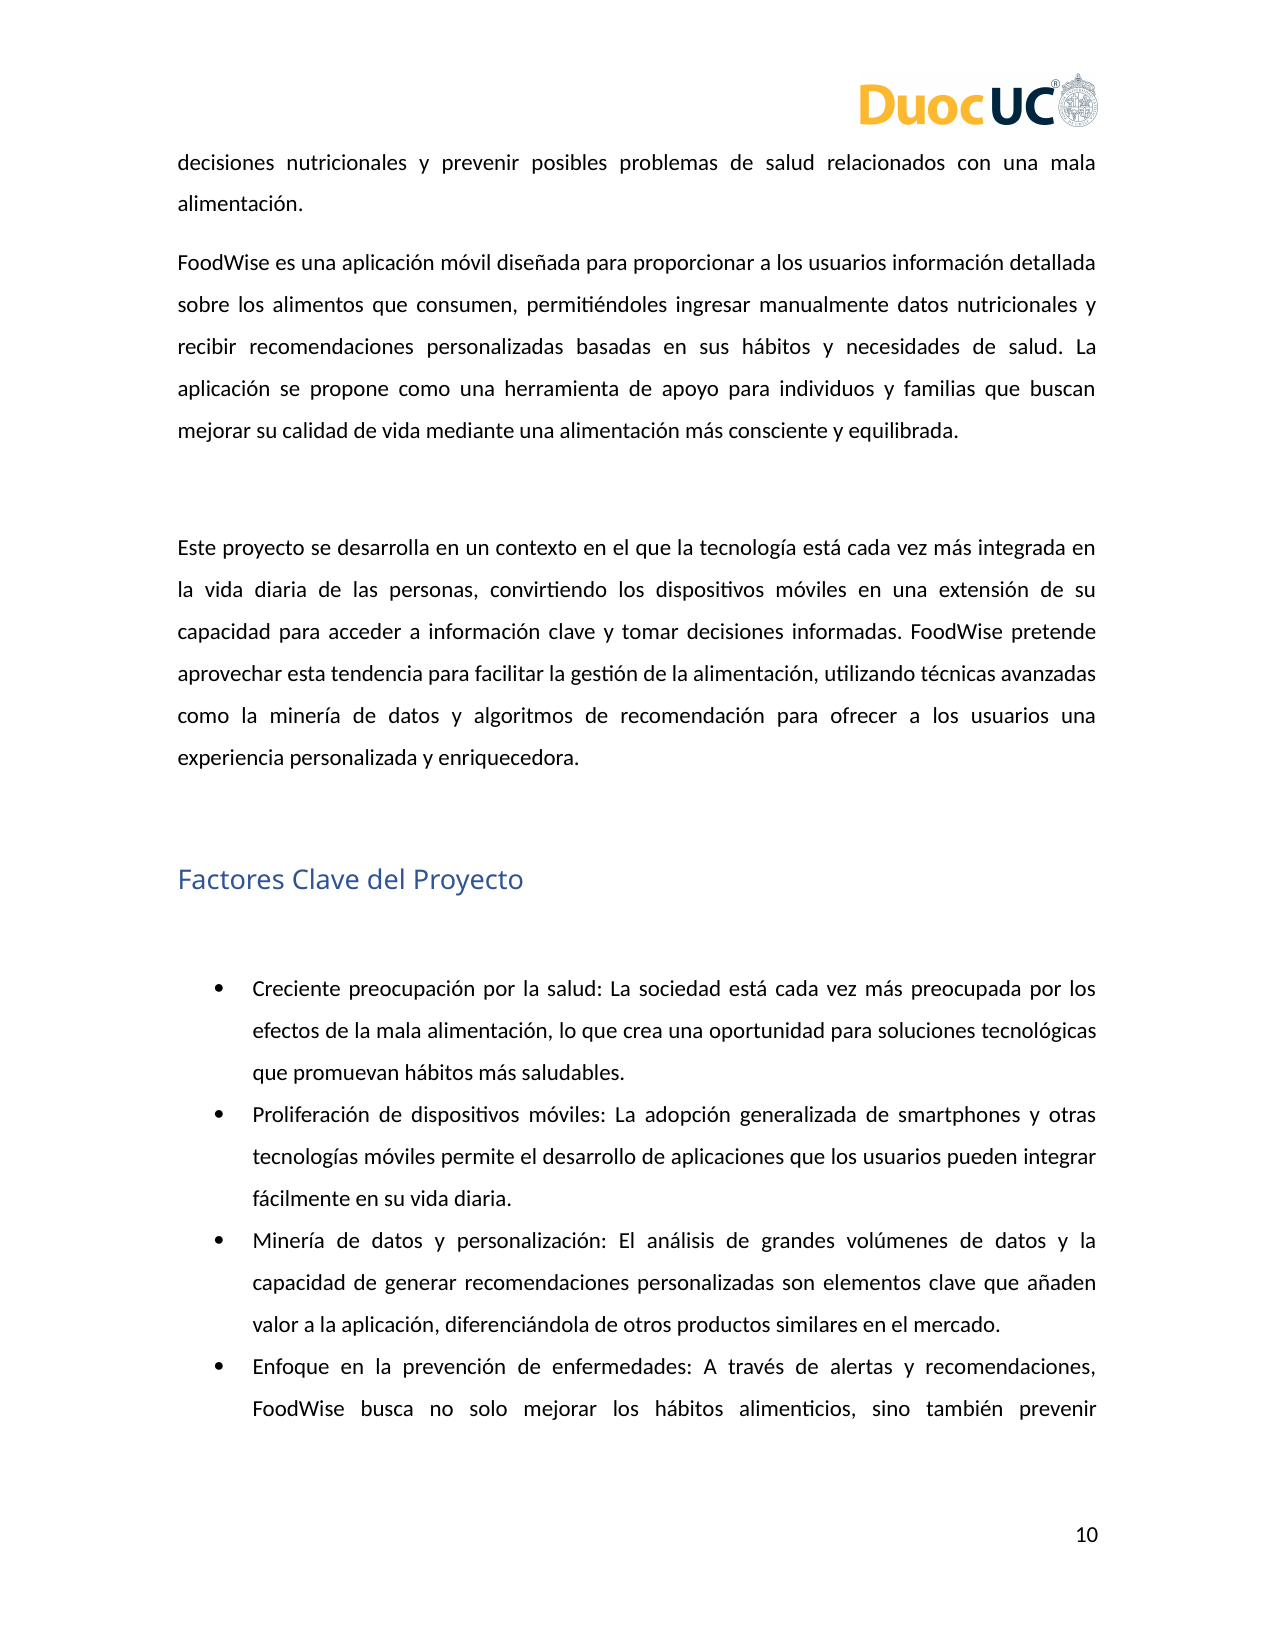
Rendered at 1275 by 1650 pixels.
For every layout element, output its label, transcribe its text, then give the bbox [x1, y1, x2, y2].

text Este proyecto se desarrolla en un contexto en el que la tecnología está cada vez más integrada en la vida diaria de las personas, convirtiendo los dispositivos móviles en una extensión de su capacidad para acceder a información clave y tomar decisiones informadas. FoodWise pretende aprovechar esta tendencia para facilitar la gestión de la alimentación, utilizando técnicas avanzadas como la minería de datos y algoritmos de recomendación para ofrecer a los usuarios una experiencia personalizada y enriquecedora. [177, 533, 1098, 771]
picture [860, 73, 1098, 127]
subtitle Factores Clave del Proyecto [177, 861, 1098, 897]
list Proliferación de dispositivos móviles: La adopción generalizada de smartphones y otras tecnologías móviles permite el desarrollo de aplicaciones que los usuarios pueden integrar fácilmente en su vida diaria. [215, 1101, 1098, 1212]
text FoodWise es una aplicación móvil diseñada para proporcionar a los usuarios información detallada sobre los alimentos que consumen, permitiéndoles ingresar manualmente datos nutricionales y recibir recomendaciones personalizadas basadas en sus hábitos y necesidades de salud. La aplicación se propone como una herramienta de apoyo para individuos y familias que buscan mejorar su calidad de vida mediante una alimentación más consciente y equilibrada. [177, 248, 1098, 444]
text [177, 148, 1098, 218]
list Creciente preocupación por la salud: La sociedad está cada vez más preocupada por los efectos de la mala alimentación, lo que crea una oportunidad para soluciones tecnológicas que promuevan hábitos más saludables. [215, 974, 1098, 1087]
list Minería de datos y personalización: El análisis de grandes volúmenes de datos y la capacidad de generar recomendaciones personalizadas son elementos clave que añaden valor a la aplicación, diferenciándola de otros productos similares en el mercado. [215, 1226, 1098, 1338]
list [215, 1352, 1098, 1422]
